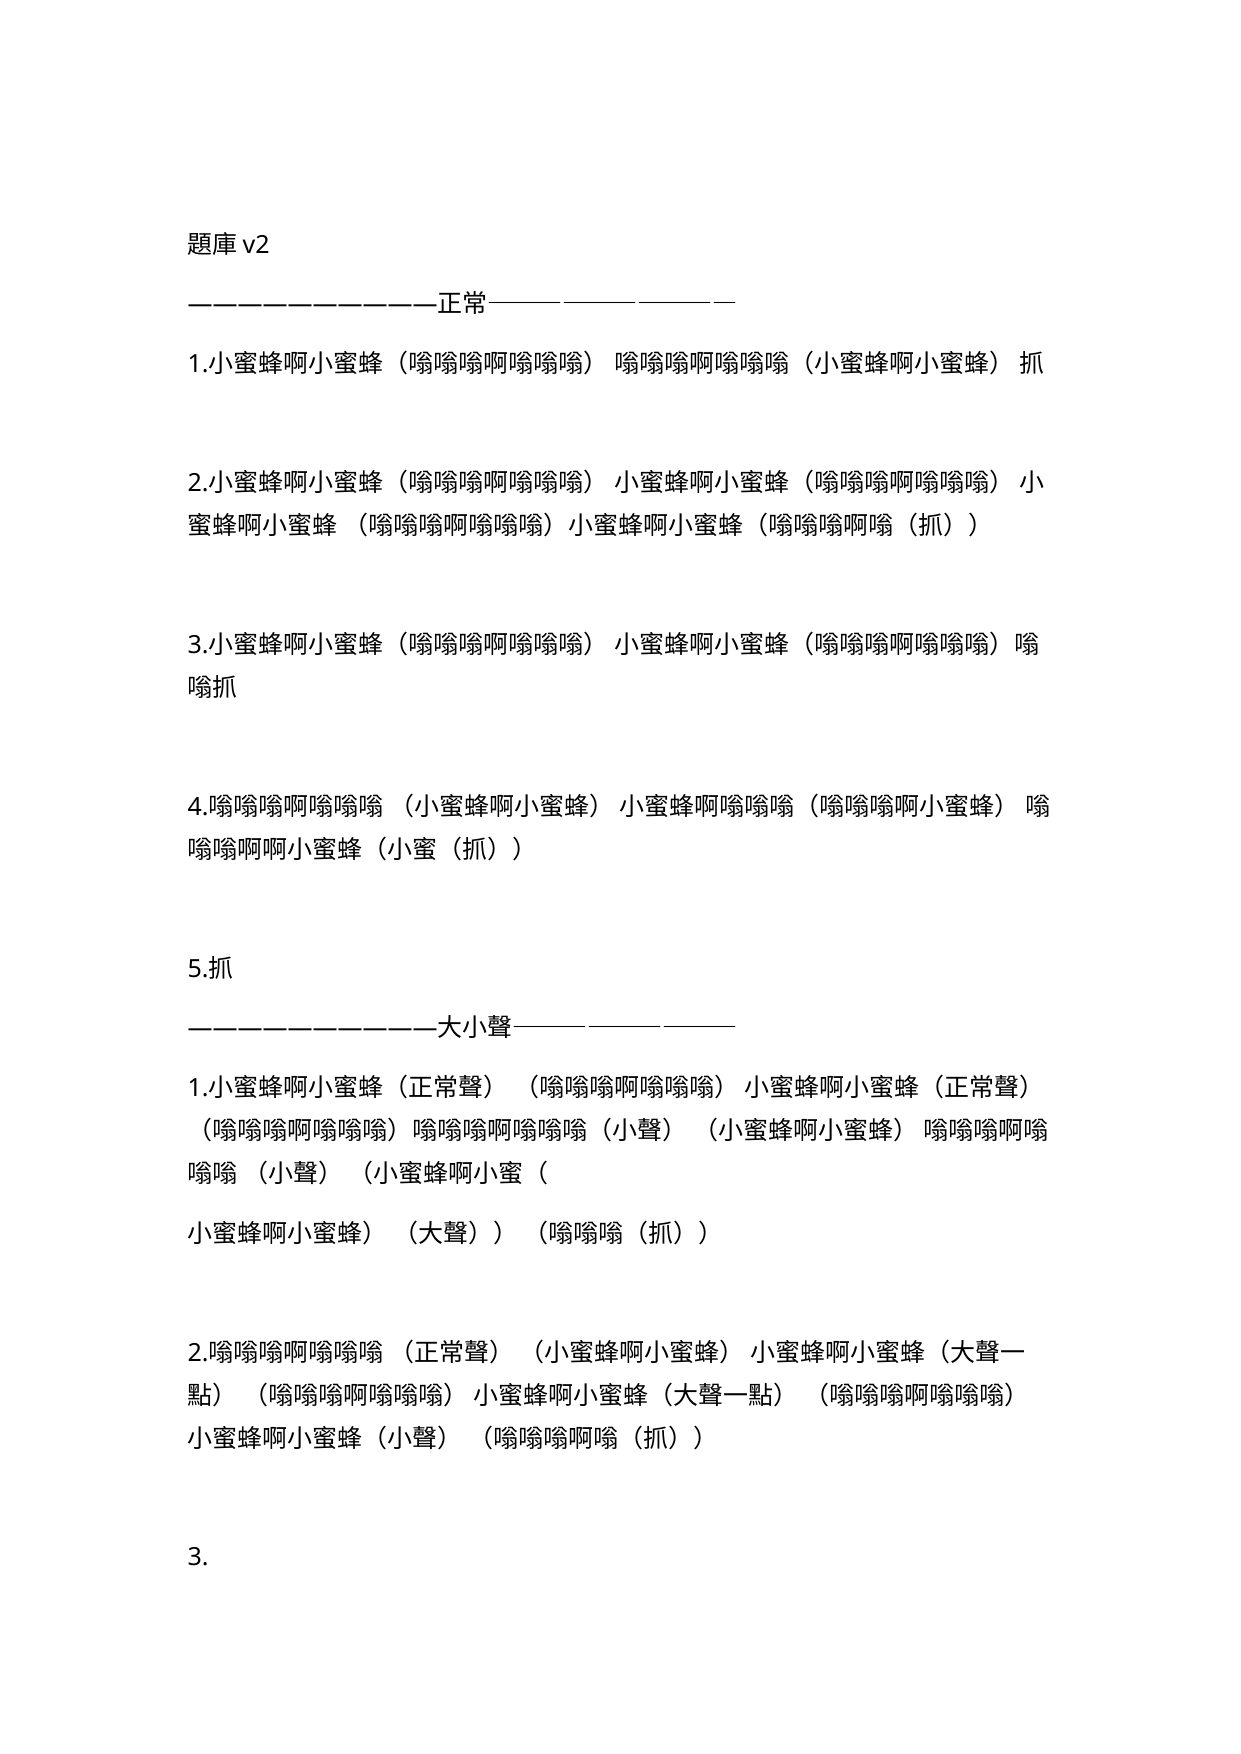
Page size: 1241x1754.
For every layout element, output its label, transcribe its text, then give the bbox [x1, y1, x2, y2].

text 5.抓 [187, 948, 1053, 985]
text 3.小蜜蜂啊小蜜蜂（嗡嗡嗡啊嗡嗡嗡） 小蜜蜂啊小蜜蜂（嗡嗡嗡啊嗡嗡嗡）嗡嗡抓 [187, 624, 1053, 704]
text 題庫v2 [187, 224, 1053, 261]
text 4.嗡嗡嗡啊嗡嗡嗡 （小蜜蜂啊小蜜蜂） 小蜜蜂啊嗡嗡嗡（嗡嗡嗡啊小蜜蜂） 嗡嗡嗡啊啊小蜜蜂（小蜜（抓）） [187, 786, 1053, 866]
text ——————————大小聲————————— [187, 1007, 1053, 1045]
text 3. [187, 1537, 1053, 1574]
text 1.小蜜蜂啊小蜜蜂（正常聲） （嗡嗡嗡啊嗡嗡嗡） 小蜜蜂啊小蜜蜂（正常聲）（嗡嗡嗡啊嗡嗡嗡）嗡嗡嗡啊嗡嗡嗡（小聲） （小蜜蜂啊小蜜蜂） 嗡嗡嗡啊嗡嗡嗡 （小聲） （小蜜蜂啊小蜜（ [187, 1067, 1053, 1191]
text 小蜜蜂啊小蜜蜂） （大聲）） （嗡嗡嗡（抓）） [187, 1213, 1053, 1250]
text ——————————正常—————————— [187, 283, 1053, 321]
text 1.小蜜蜂啊小蜜蜂（嗡嗡嗡啊嗡嗡嗡） 嗡嗡嗡啊嗡嗡嗡（小蜜蜂啊小蜜蜂） 抓 [187, 343, 1053, 380]
text 2.小蜜蜂啊小蜜蜂（嗡嗡嗡啊嗡嗡嗡） 小蜜蜂啊小蜜蜂（嗡嗡嗡啊嗡嗡嗡） 小蜜蜂啊小蜜蜂 （嗡嗡嗡啊嗡嗡嗡）小蜜蜂啊小蜜蜂（嗡嗡嗡啊嗡（抓）） [187, 462, 1053, 542]
text 2.嗡嗡嗡啊嗡嗡嗡 （正常聲） （小蜜蜂啊小蜜蜂） 小蜜蜂啊小蜜蜂（大聲一點） （嗡嗡嗡啊嗡嗡嗡） 小蜜蜂啊小蜜蜂（大聲一點） （嗡嗡嗡啊嗡嗡嗡） 小蜜蜂啊小蜜蜂（小聲） （嗡嗡嗡啊嗡（抓）） [187, 1332, 1053, 1455]
